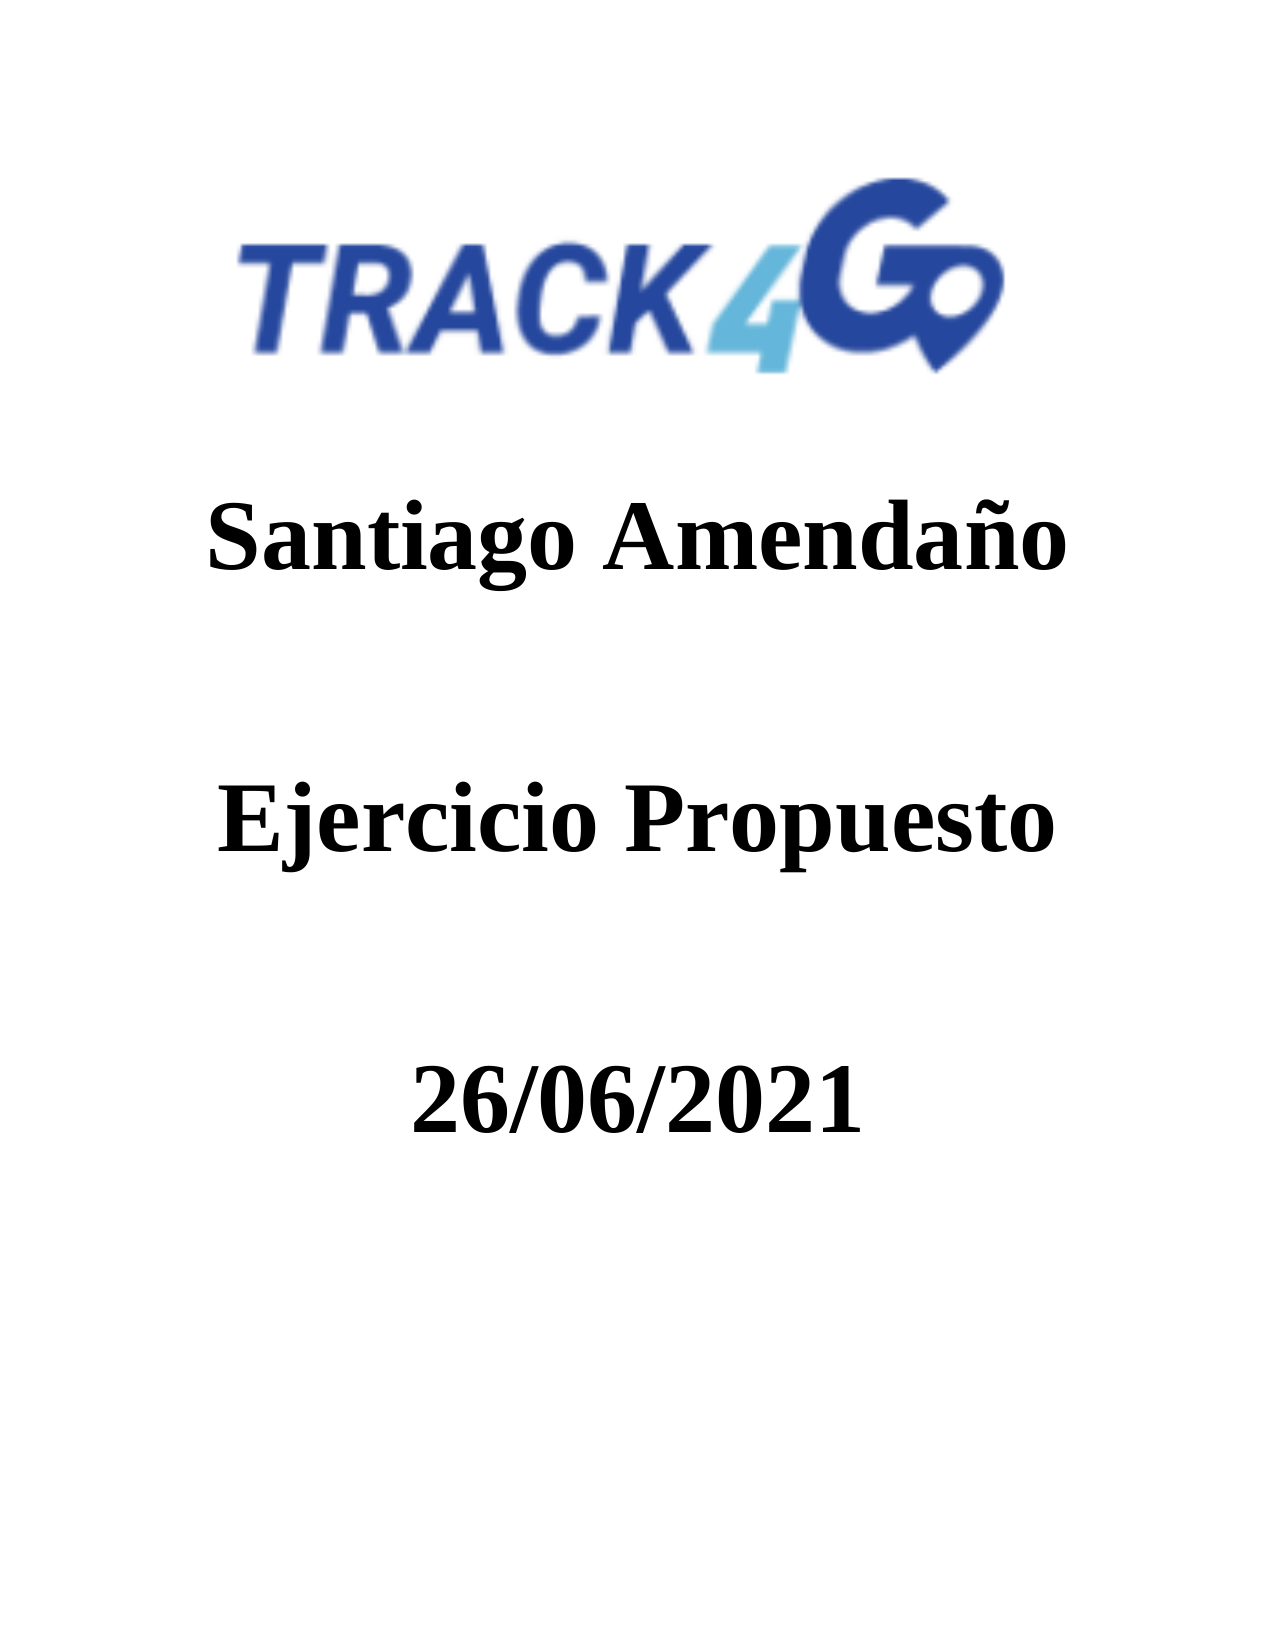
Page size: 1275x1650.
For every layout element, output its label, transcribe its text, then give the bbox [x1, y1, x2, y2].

text Santiago Amendaño [177, 476, 1098, 591]
picture [177, 147, 1100, 410]
text Ejercicio Propuesto [177, 757, 1098, 872]
text 26/06/2021 [177, 1039, 1098, 1154]
